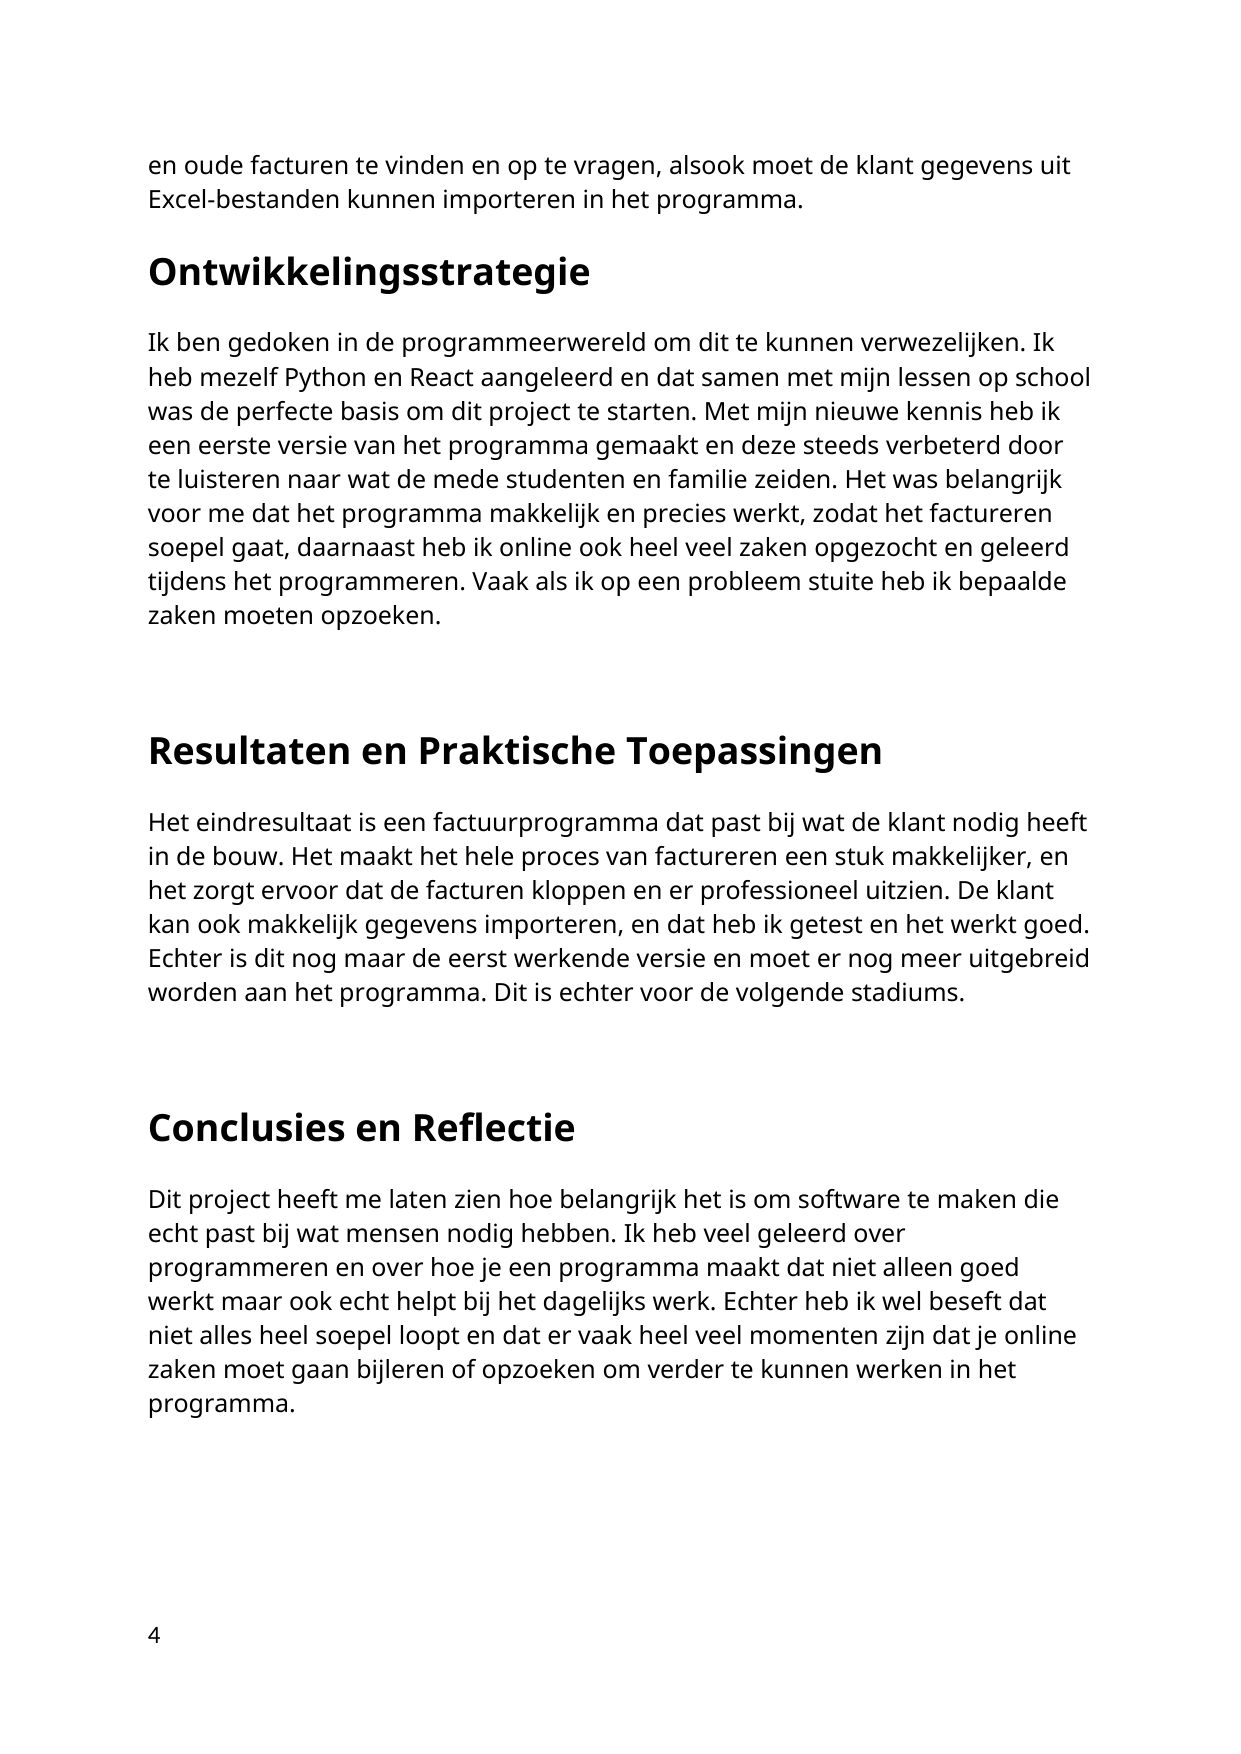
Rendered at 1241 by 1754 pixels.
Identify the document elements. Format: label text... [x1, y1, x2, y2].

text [148, 148, 1093, 216]
text Het eindresultaat is een factuurprogramma dat past bij wat de klant nodig heeft in de bouw. Het maakt het hele proces van factureren een stuk makkelijker, en het zorgt ervoor dat de facturen kloppen en er professioneel uitzien. De klant kan ook makkelijk gegevens importeren, en dat heb ik getest en het werkt goed. Echter is dit nog maar de eerst werkende versie en moet er nog meer uitgebreid worden aan het programma. Dit is echter voor de volgende stadiums. [148, 804, 1093, 1009]
text Dit project heeft me laten zien hoe belangrijk het is om software te maken die echt past bij wat mensen nodig hebben. Ik heb veel geleerd over programmeren en over hoe je een programma maakt dat niet alleen goed werkt maar ook echt helpt bij het dagelijks werk. Echter heb ik wel beseft dat niet alles heel soepel loopt en dat er vaak heel veel momenten zijn dat je online zaken moet gaan bijleren of opzoeken om verder te kunnen werken in het programma. [148, 1181, 1093, 1420]
text Ontwikkelingsstrategie [148, 245, 1093, 296]
text Resultaten en Praktische Toepassingen [148, 724, 1093, 775]
text Ik ben gedoken in de programmeerwereld om dit te kunnen verwezelijken. Ik heb mezelf Python en React aangeleerd en dat samen met mijn lessen op school was de perfecte basis om dit project te starten. Met mijn nieuwe kennis heb ik een eerste versie van het programma gemaakt en deze steeds verbeterd door te luisteren naar wat de mede studenten en familie zeiden. Het was belangrijk voor me dat het programma makkelijk en precies werkt, zodat het factureren soepel gaat, daarnaast heb ik online ook heel veel zaken opgezocht en geleerd tijdens het programmeren. Vaak als ik op een probleem stuite heb ik bepaalde zaken moeten opzoeken. [148, 325, 1093, 632]
text Conclusies en Reflectie [148, 1101, 1093, 1152]
